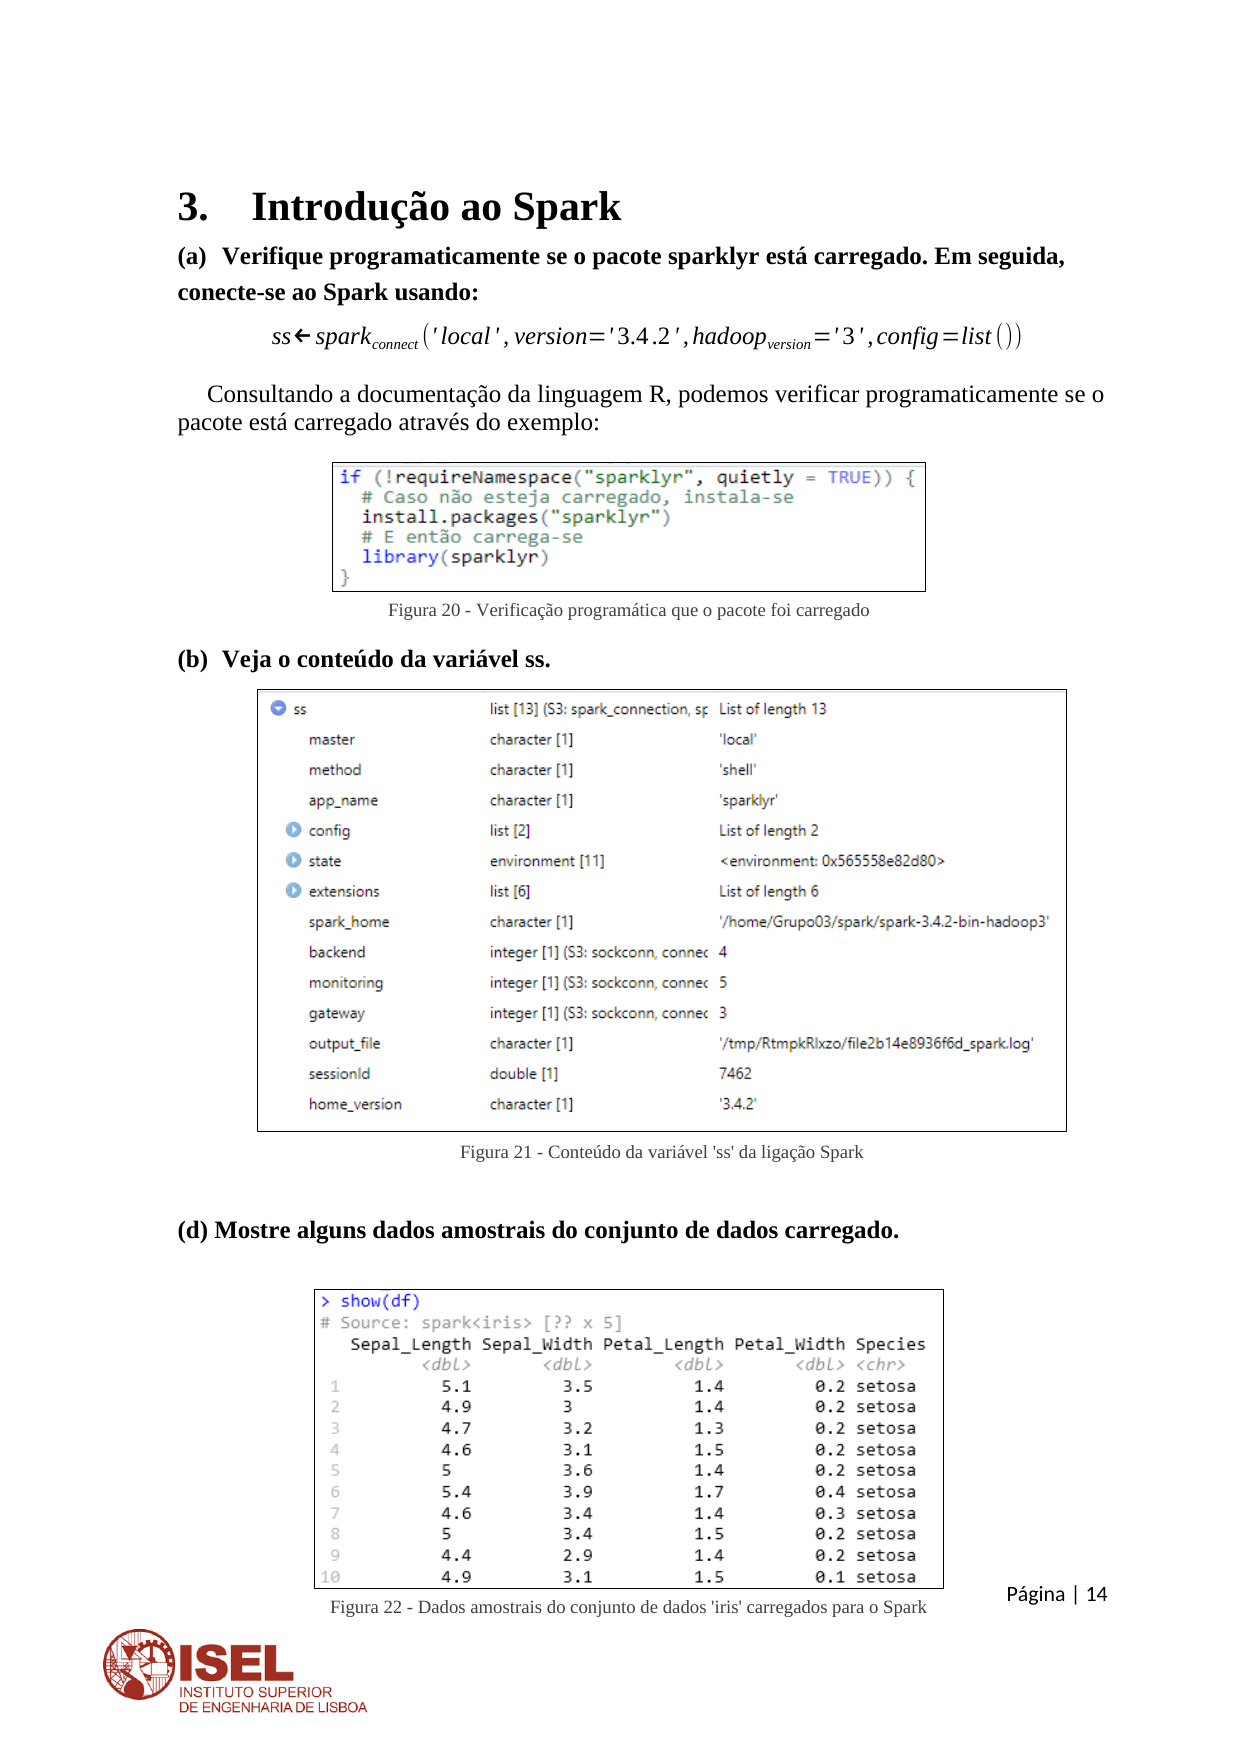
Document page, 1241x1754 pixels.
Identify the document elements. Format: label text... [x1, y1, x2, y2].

subtitle Introdução ao Spark [177, 181, 1107, 229]
list Consultando a documentação da linguagem R, podemos verificar programaticamente se o pacote está carregado através do exemplo: [177, 379, 1107, 436]
picture [333, 463, 925, 591]
picture [315, 1290, 943, 1588]
list Verifique programaticamente se o pacote sparklyr está carregado. Em seguida, conecte-se ao Spark usando: [177, 241, 1107, 306]
text (d) Mostre alguns dados amostrais do conjunto de dados carregado. [177, 1215, 1107, 1244]
picture [258, 690, 1066, 1131]
picture [102, 1629, 368, 1713]
